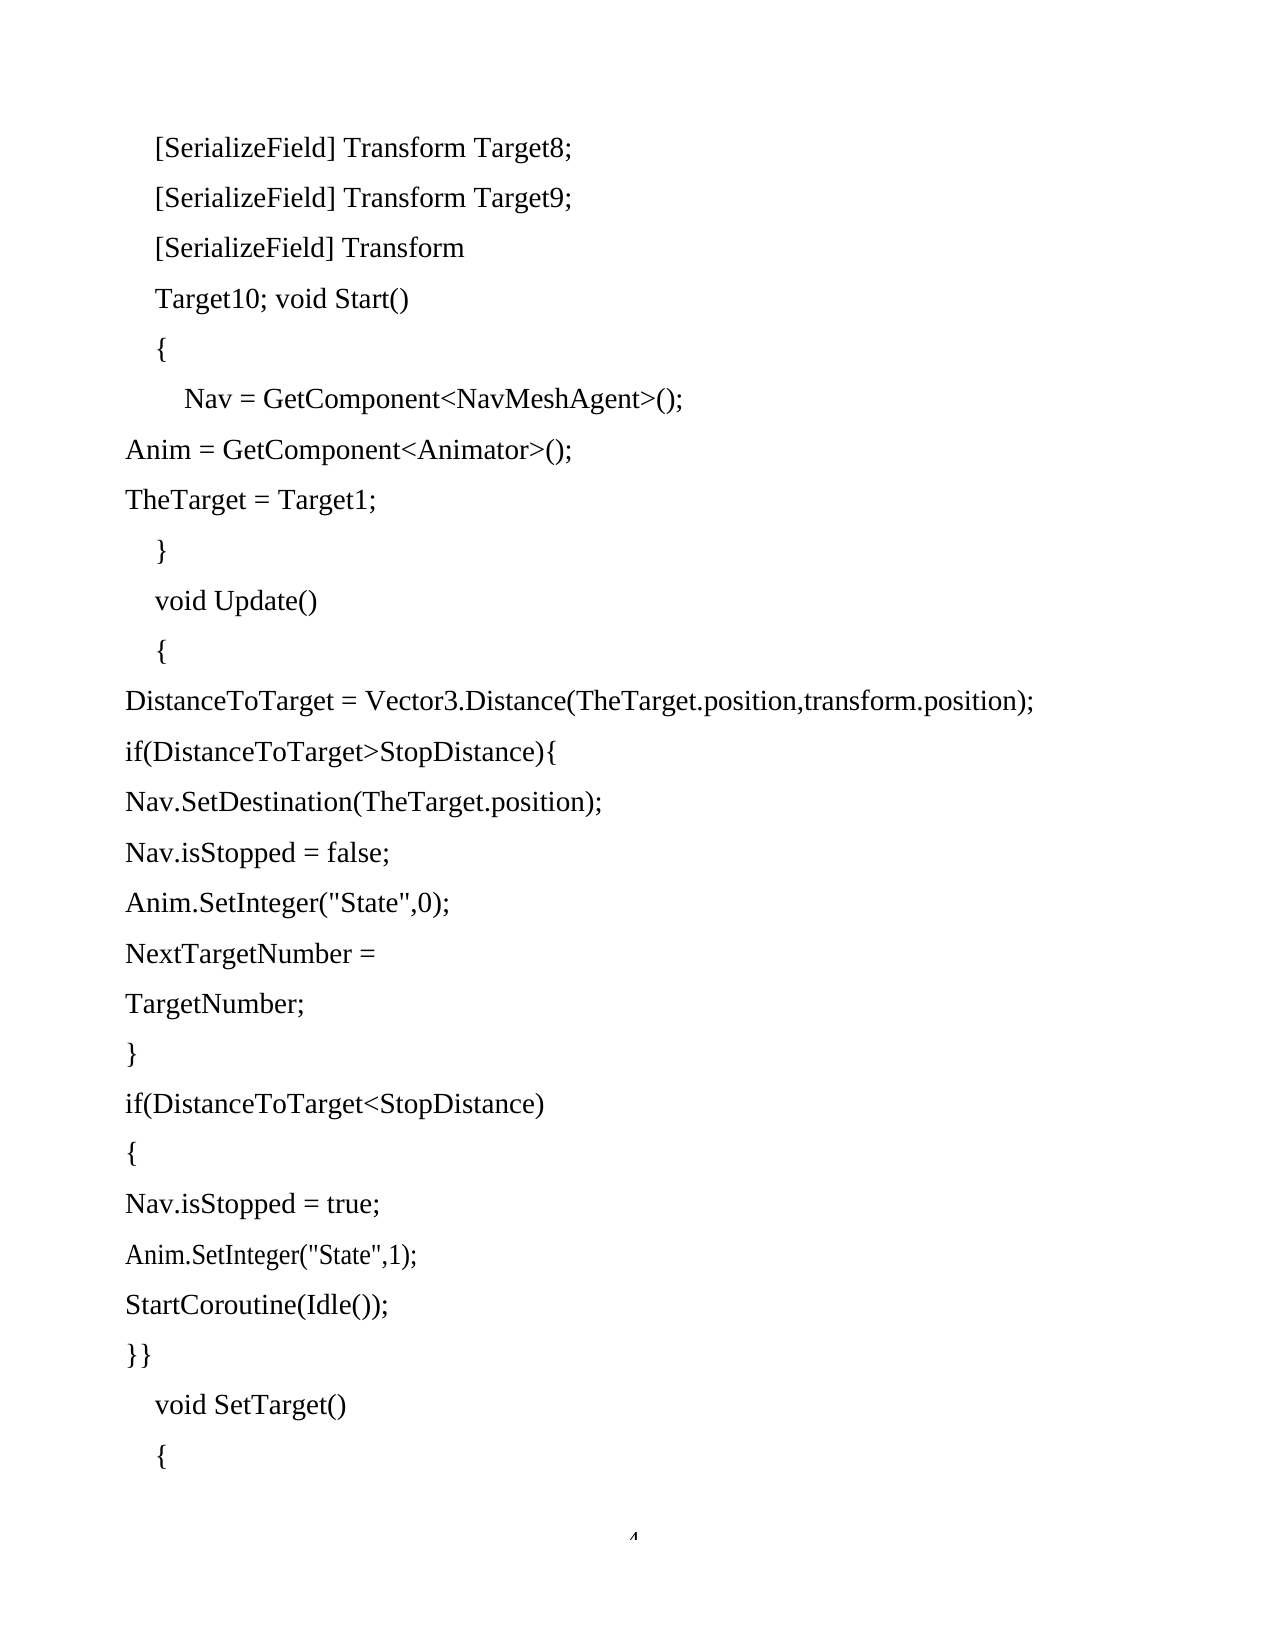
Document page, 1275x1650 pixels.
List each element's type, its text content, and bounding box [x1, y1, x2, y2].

text [SerializeField] Transform Target8; [SerializeField] Transform Target9; [SerializeField] Transform Target10; void Start() [154, 130, 585, 314]
text DistanceToTarget = Vector3.Distance(TheTarget.position,transform.position); if(DistanceToTarget>StopDistance){ Nav.SetDestination(TheTarget.position); [125, 683, 1038, 818]
text { [125, 1136, 1194, 1169]
text Nav.isStopped = false; Anim.SetInteger("State",0); NextTargetNumber = TargetNumber; [125, 835, 563, 1020]
text Nav = GetComponent<NavMeshAgent>(); Anim = GetComponent<Animator>(); TheTarget = Target1; [125, 382, 685, 516]
text if(DistanceToTarget<StopDistance) [125, 1086, 1194, 1119]
text }} [125, 1337, 1194, 1371]
text void Update() [154, 583, 1194, 616]
text Nav.isStopped = true; Anim.SetInteger("State",1); StartCoroutine(Idle()); [125, 1186, 453, 1321]
text { [154, 332, 1194, 365]
text } [125, 1036, 1194, 1070]
text } [154, 533, 1194, 566]
text void SetTarget() [154, 1387, 1194, 1421]
text { [154, 633, 1194, 667]
text { [154, 1438, 1194, 1472]
